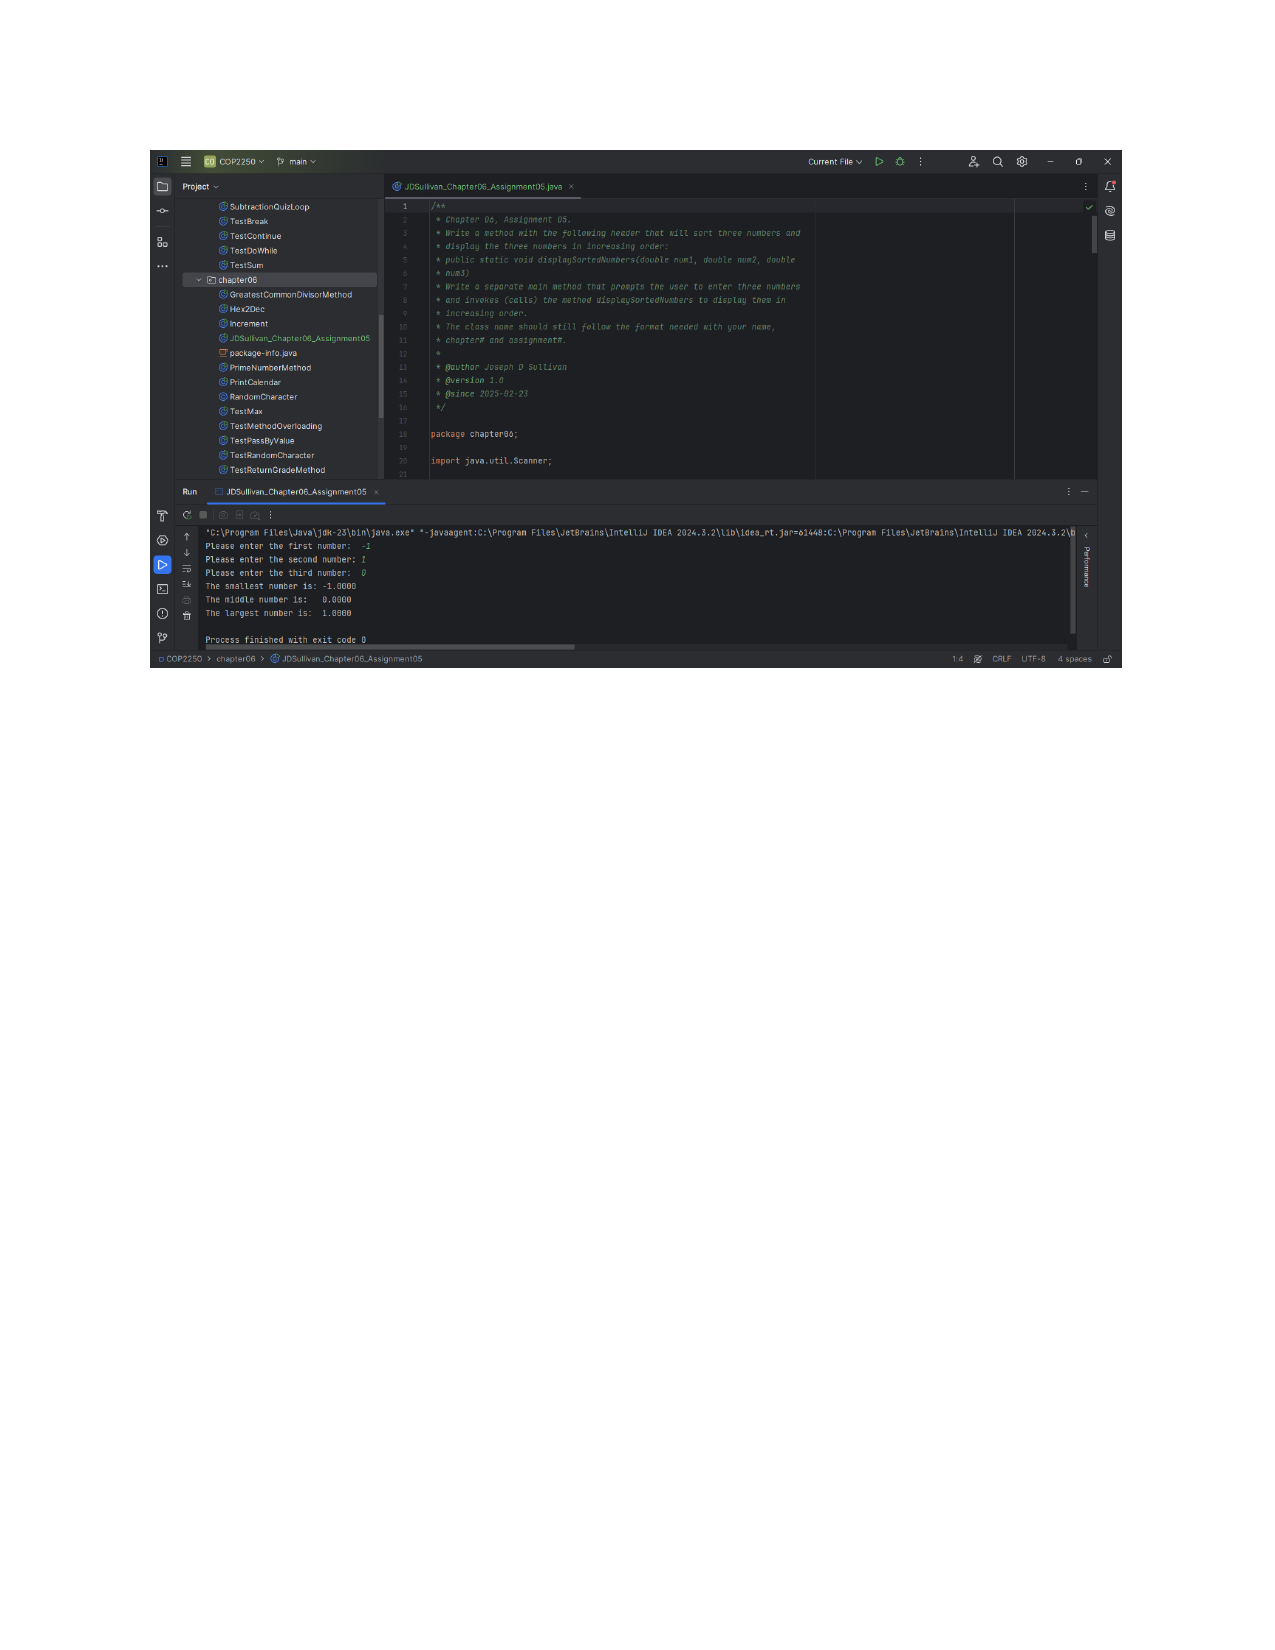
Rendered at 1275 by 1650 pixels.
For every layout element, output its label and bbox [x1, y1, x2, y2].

picture [150, 150, 1122, 668]
